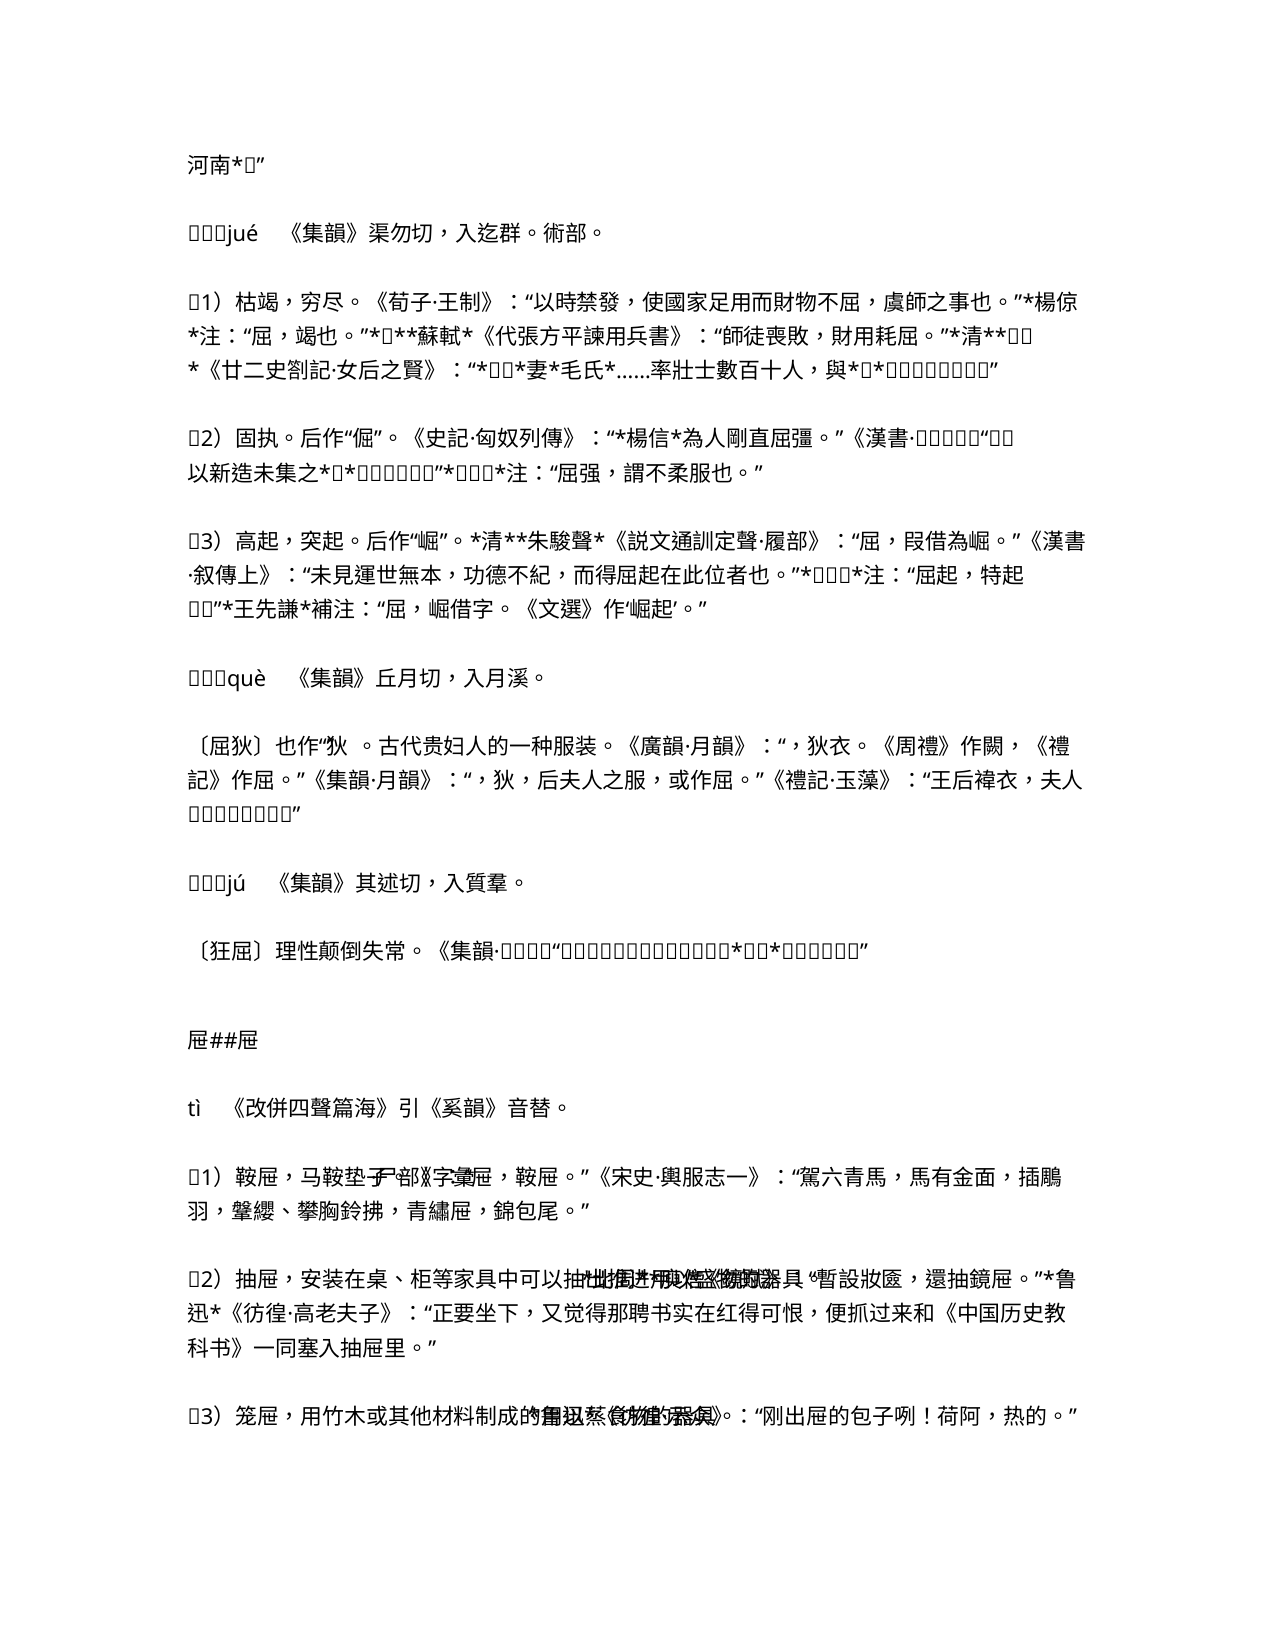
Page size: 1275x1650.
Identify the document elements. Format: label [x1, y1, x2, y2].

text [187, 1025, 1087, 1465]
text [187, 150, 1087, 1000]
